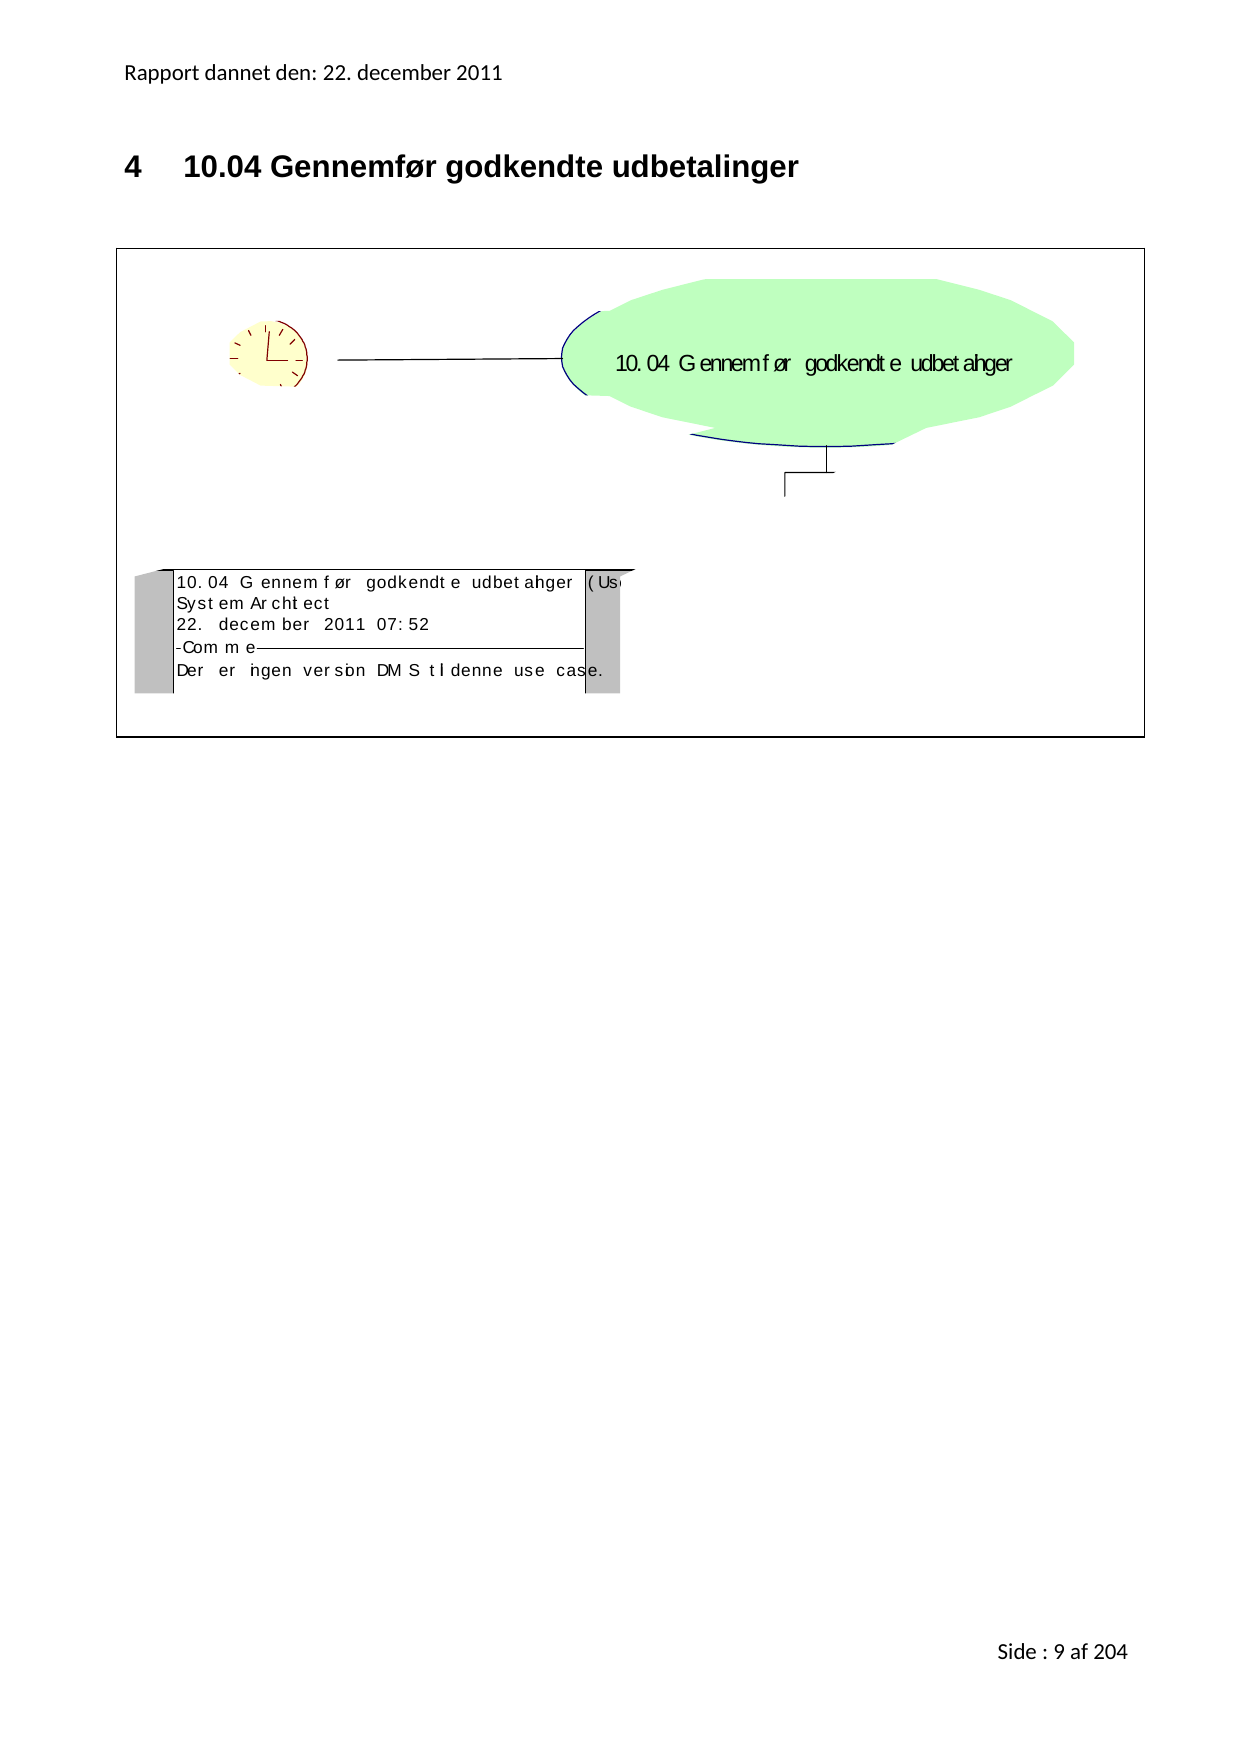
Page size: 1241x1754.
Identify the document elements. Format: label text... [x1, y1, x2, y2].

table_header [117, 249, 1144, 736]
subtitle 10.04 Gennemfør godkendte udbetalinger [124, 148, 1137, 183]
